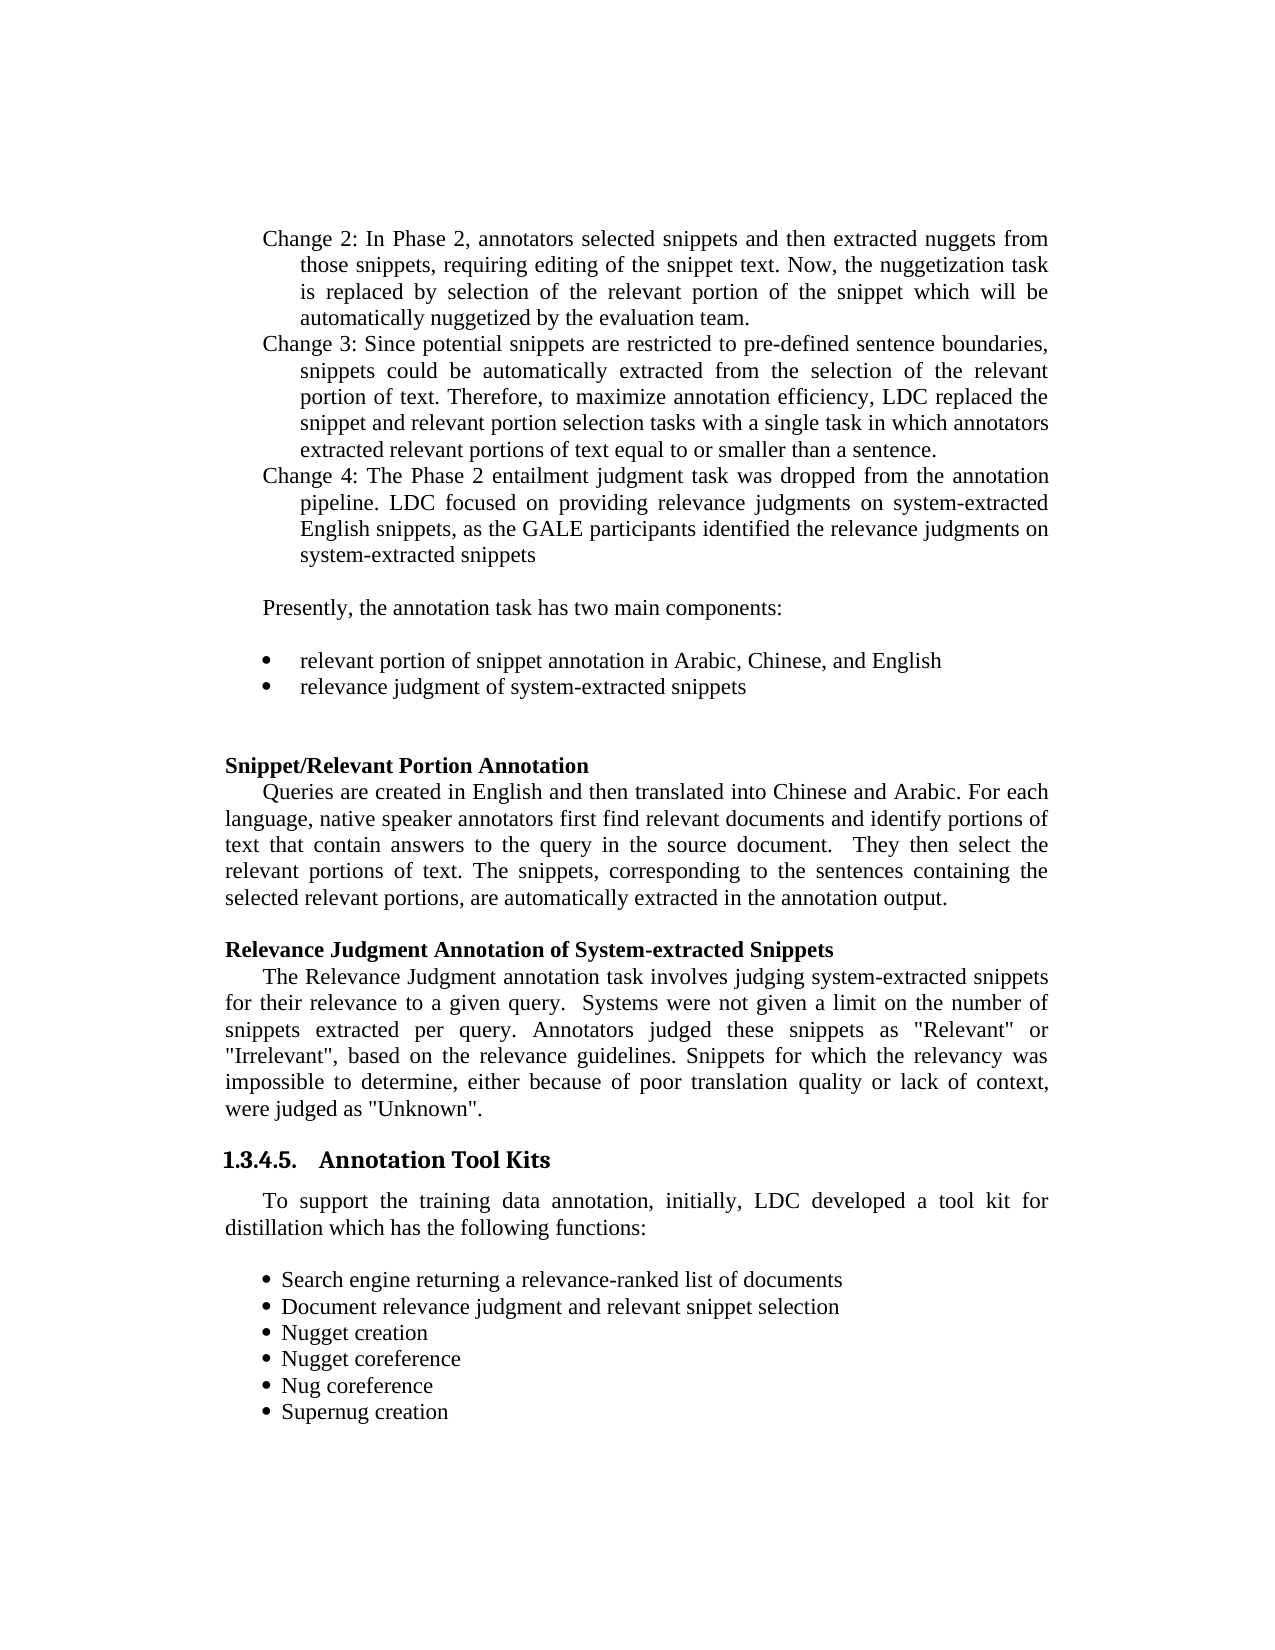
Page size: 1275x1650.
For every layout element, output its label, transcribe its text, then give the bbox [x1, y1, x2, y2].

text Change 2: In Phase 2, annotators selected snippets and then extracted nuggets from those snippets, requiring editing of the snippet text. Now, the nuggetization task is replaced by selection of the relevant portion of the snippet which will be automatically nuggetized by the evaluation team. [262, 225, 1050, 330]
text Queries are created in English and then translated into Chinese and Arabic. For each language, native speaker annotators first find relevant documents and identify portions of text that contain answers to the query in the source document. They then select the relevant portions of text. The snippets, corresponding to the sentences containing the selected relevant portions, are automatically extracted in the annotation output. [225, 778, 1050, 910]
text The Relevance Judgment annotation task involves judging system-extracted snippets for their relevance to a given query. Systems were not given a limit on the number of snippets extracted per query. Annotators judged these snippets as "Relevant" or "Irrelevant", based on the relevance guidelines. Snippets for which the relevancy was impossible to determine, either because of poor translation quality or lack of context, were judged as "Unknown". [225, 963, 1050, 1121]
text Change 3: Since potential snippets are restricted to pre-defined sentence boundaries, snippets could be automatically extracted from the selection of the relevant portion of text. Therefore, to maximize annotation efficiency, LDC replaced the snippet and relevant portion selection tasks with a single task in which annotators extracted relevant portions of text equal to or smaller than a sentence. [262, 330, 1050, 462]
list Supernug creation [262, 1398, 1050, 1424]
text Change 4: The Phase 2 entailment judgment task was dropped from the annotation pipeline. LDC focused on providing relevance judgments on system-extracted English snippets, as the GALE participants identified the relevance judgments on system-extracted snippets [262, 462, 1050, 568]
subtitle Annotation Tool Kits [223, 1146, 1050, 1175]
text To support the training data annotation, initially, LDC developed a tool kit for distillation which has the following functions: [225, 1187, 1050, 1240]
text Presently, the annotation task has two main components: [225, 594, 1050, 620]
list Nugget creation [262, 1319, 1050, 1345]
list Nug coreference [262, 1372, 1050, 1398]
list Search engine returning a relevance-ranked list of documents [262, 1266, 1050, 1293]
list Nugget coreference [262, 1345, 1050, 1372]
list relevance judgment of system-extracted snippets [262, 673, 1050, 699]
list relevant portion of snippet annotation in Arabic, Chinese, and English [262, 647, 1050, 673]
list Document relevance judgment and relevant snippet selection [262, 1293, 1050, 1319]
text Snippet/Relevant Portion Annotation [225, 752, 1050, 778]
text Relevance Judgment Annotation of System-extracted Snippets [225, 937, 1050, 963]
